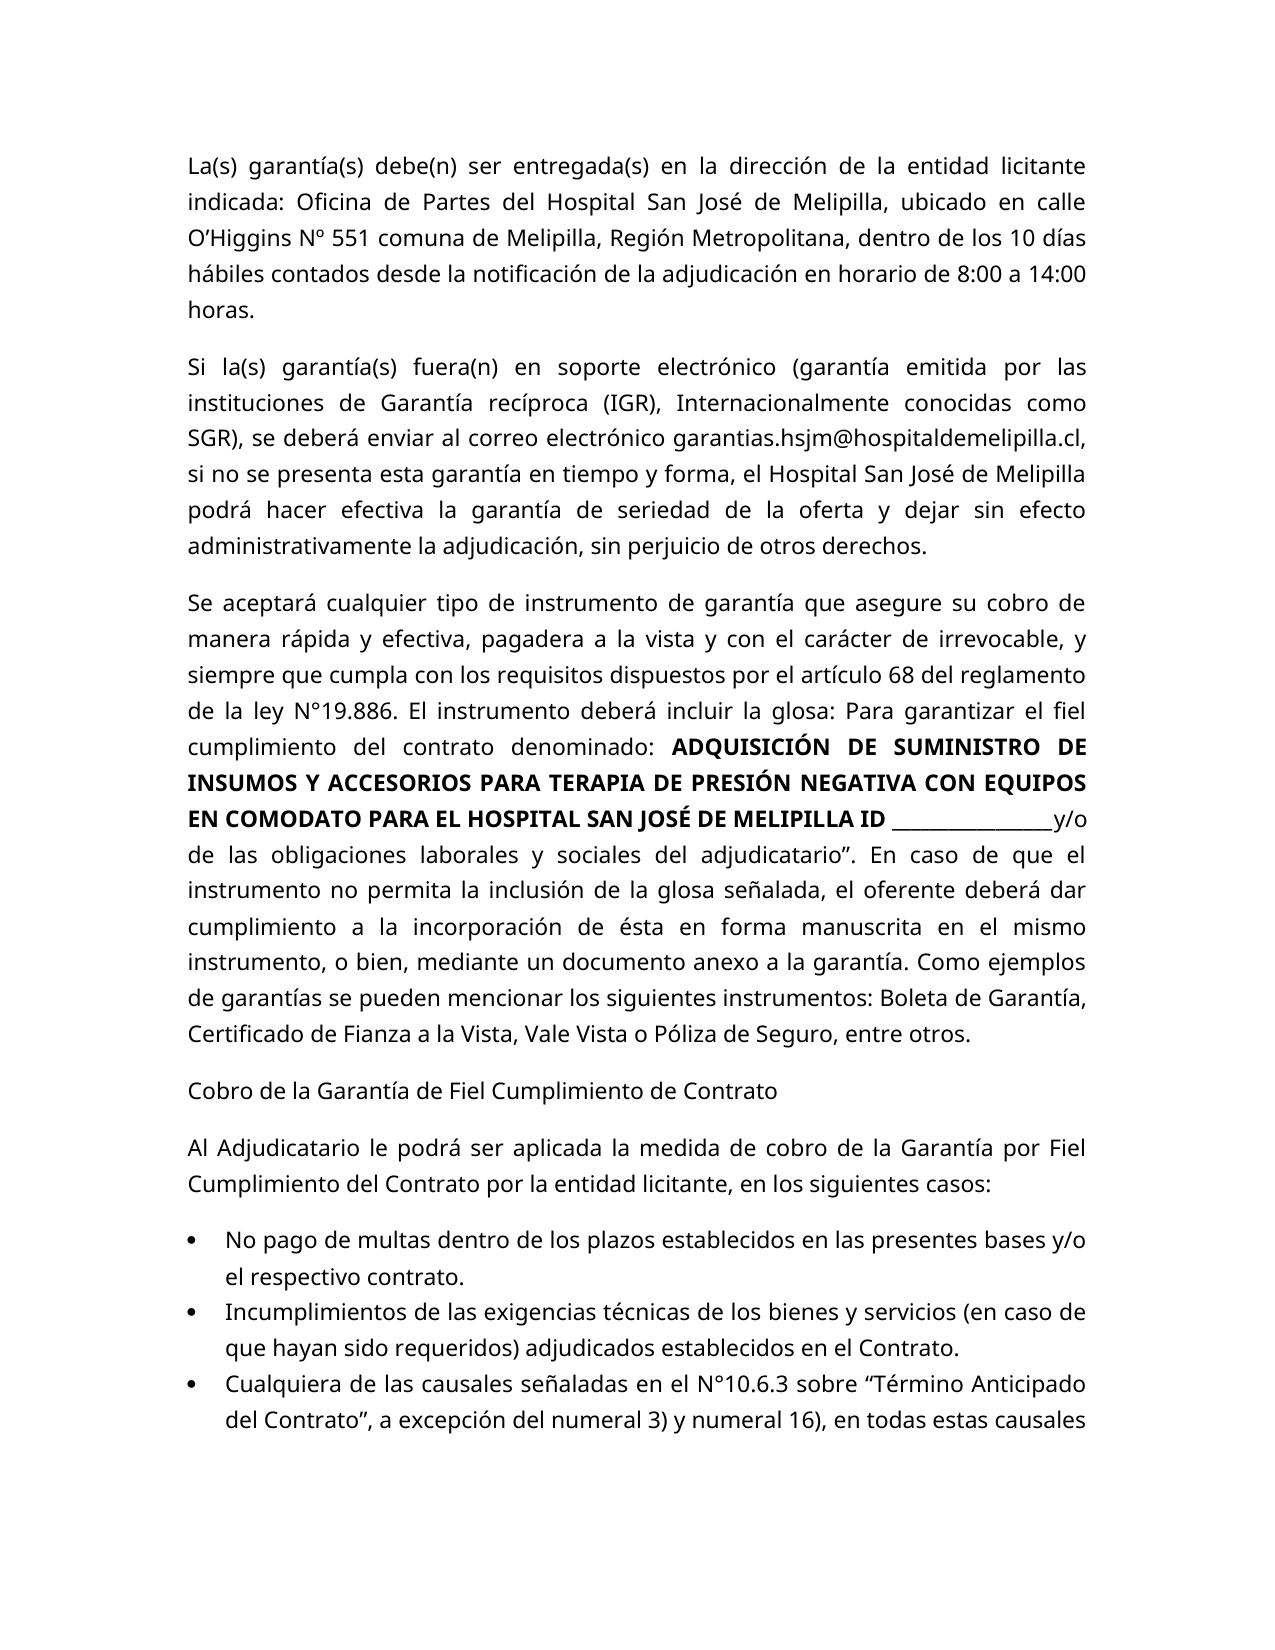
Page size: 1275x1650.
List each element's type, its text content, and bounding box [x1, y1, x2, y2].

text Si la(s) garantía(s) fuera(n) en soporte electrónico (garantía emitida por las instituciones de Garantía recíproca (IGR), Internacionalmente conocidas como SGR), se deberá enviar al correo electrónico garantias.hsjm@hospitaldemelipilla.cl, si no se presenta esta garantía en tiempo y forma, el Hospital San José de Melipilla podrá hacer efectiva la garantía de seriedad de la oferta y dejar sin efecto administrativamente la adjudicación, sin perjuicio de otros derechos. [187, 351, 1087, 561]
list No pago de multas dentro de los plazos establecidos en las presentes bases y/o el respectivo contrato. [187, 1224, 1087, 1292]
list Incumplimientos de las exigencias técnicas de los bienes y servicios (en caso de que hayan sido requeridos) adjudicados establecidos en el Contrato. [187, 1296, 1087, 1363]
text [187, 150, 1087, 325]
text Se aceptará cualquier tipo de instrumento de garantía que asegure su cobro de manera rápida y efectiva, pagadera a la vista y con el carácter de irrevocable, y siempre que cumpla con los requisitos dispuestos por el artículo 68 del reglamento de la ley N°19.886. El instrumento deberá incluir la glosa: Para garantizar el fiel cumplimiento del contrato denominado: ADQUISICIÓN DE SUMINISTRO DE INSUMOS Y ACCESORIOS PARA TERAPIA DE PRESIÓN NEGATIVA CON EQUIPOS EN COMODATO PARA EL HOSPITAL SAN JOSÉ DE MELIPILLA ID _________________y/o de las obligaciones laborales y sociales del adjudicatario”. En caso de que el instrumento no permita la inclusión de la glosa señalada, el oferente deberá dar cumplimiento a la incorporación de ésta en forma manuscrita en el mismo instrumento, o bien, mediante un documento anexo a la garantía. Como ejemplos de garantías se pueden mencionar los siguientes instrumentos: Boleta de Garantía, Certificado de Fianza a la Vista, Vale Vista o Póliza de Seguro, entre otros. [187, 587, 1087, 1049]
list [187, 1368, 1087, 1435]
text Al Adjudicatario le podrá ser aplicada la medida de cobro de la Garantía por Fiel Cumplimiento del Contrato por la entidad licitante, en los siguientes casos: [187, 1132, 1087, 1199]
